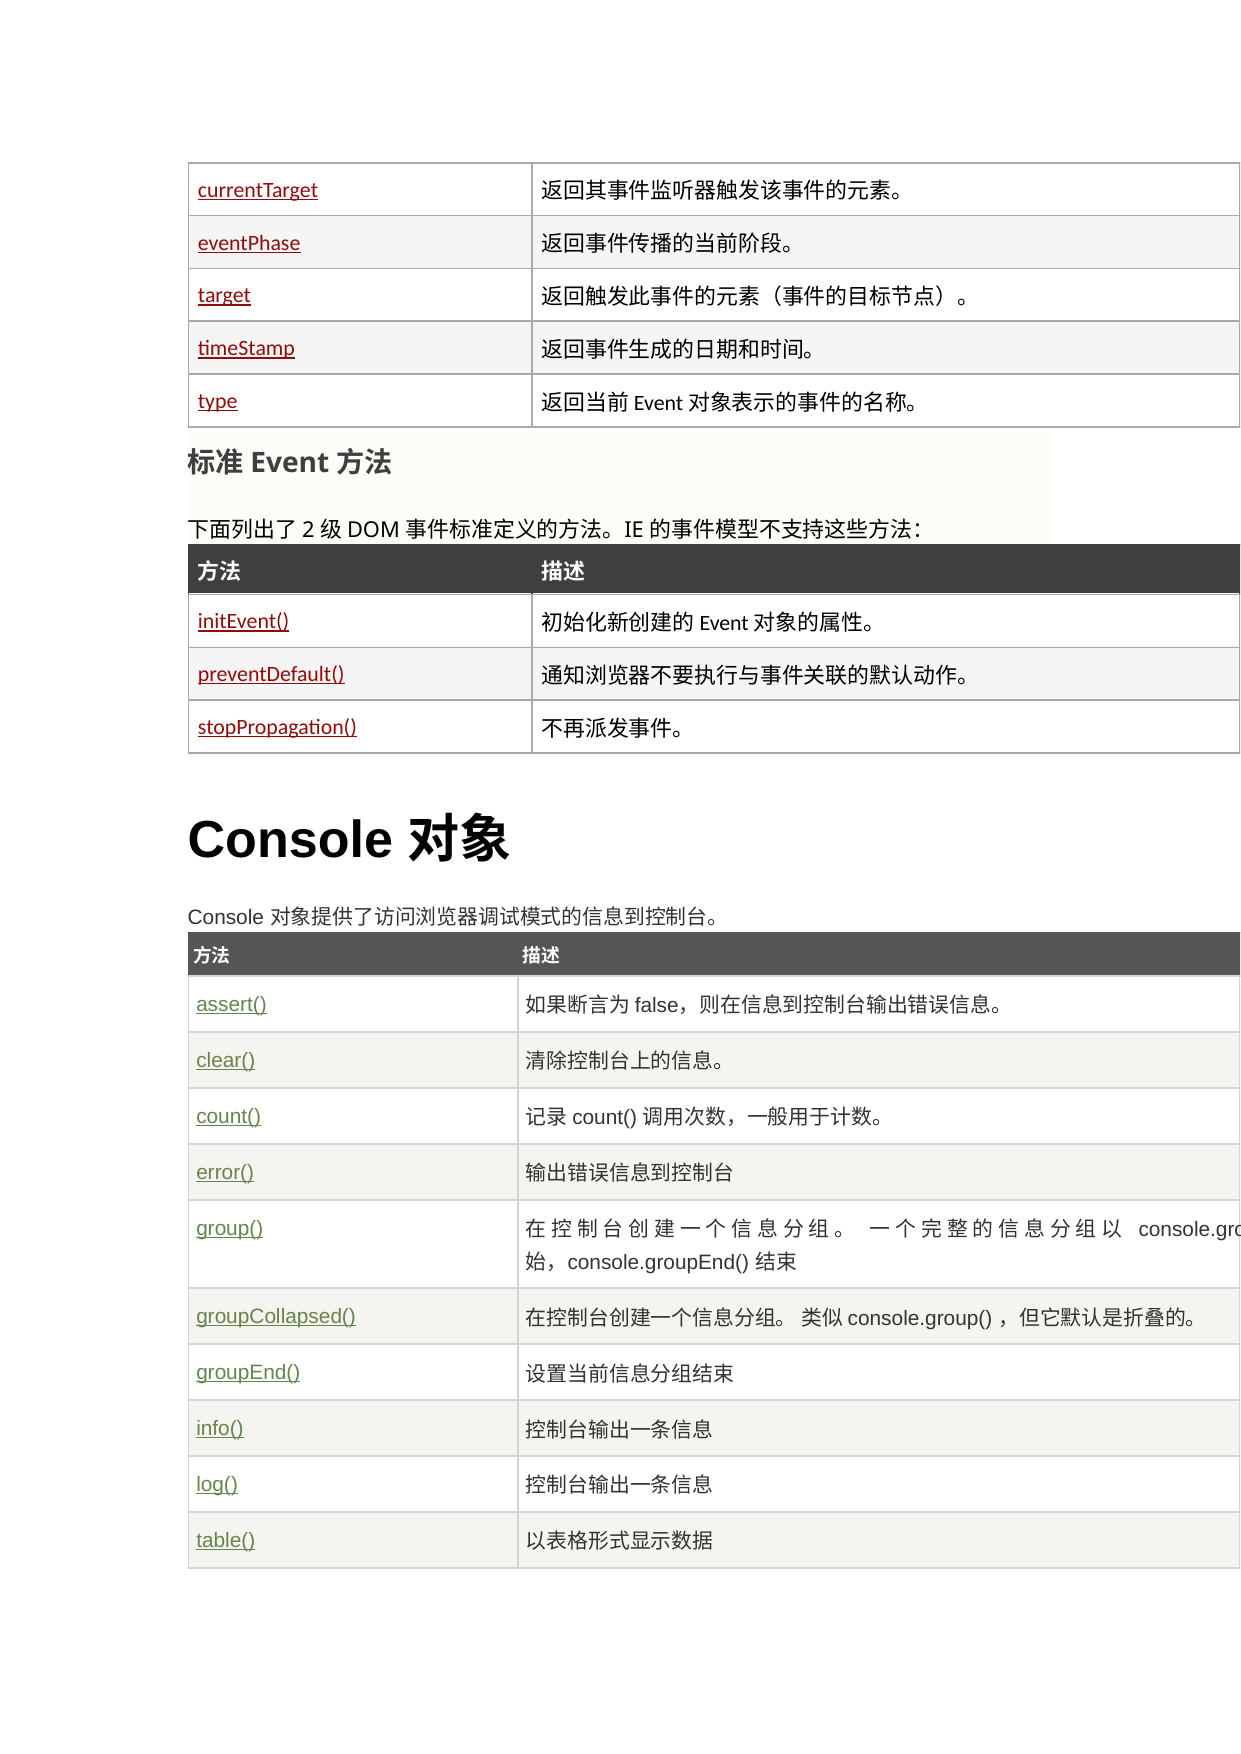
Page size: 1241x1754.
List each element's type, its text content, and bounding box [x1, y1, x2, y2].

table_cell currentTarget [189, 164, 531, 215]
text 下面列出了 2 级 DOM 事件标准定义的方法。IE 的事件模型不支持这些方法： [187, 511, 1053, 544]
table_cell log() [189, 1457, 517, 1511]
table_cell preventDefault() [189, 648, 531, 699]
table_cell 在控制台创建一个信息分组。 一个完整的信息分组以 console.group() 开始，console.groupEnd() 结束 [519, 1201, 1239, 1287]
table_header 方法 [189, 546, 531, 593]
table_cell 如果断言为 false，则在信息到控制台输出错误信息。 [519, 977, 1239, 1031]
table_cell 控制台输出一条信息 [519, 1401, 1239, 1455]
table_cell 返回事件传播的当前阶段。 [533, 216, 1239, 268]
table_cell groupCollapsed() [189, 1289, 517, 1343]
table_cell error() [189, 1145, 517, 1199]
subtitle Console 对象 [187, 786, 1053, 883]
table_cell type [189, 375, 531, 426]
table_cell 返回当前 Event 对象表示的事件的名称。 [533, 375, 1239, 426]
table_cell 在控制台创建一个信息分组。 类似 console.group() ，但它默认是折叠的。 [519, 1289, 1239, 1343]
table_header 描述 [533, 546, 1239, 593]
table_cell 输出错误信息到控制台 [519, 1145, 1239, 1199]
table_cell 返回触发此事件的元素（事件的目标节点）。 [533, 269, 1239, 320]
table_header 描述 [519, 933, 1239, 975]
table_cell clear() [189, 1033, 517, 1087]
table_cell table() [189, 1513, 517, 1567]
table_cell target [189, 269, 531, 320]
table_cell 不再派发事件。 [533, 701, 1239, 752]
table_cell 返回其事件监听器触发该事件的元素。 [533, 164, 1239, 215]
text Console 对象提供了访问浏览器调试模式的信息到控制台。 [187, 899, 1053, 932]
table_cell info() [189, 1401, 517, 1455]
subtitle 标准 Event 方法 [187, 428, 1053, 493]
table_cell 通知浏览器不要执行与事件关联的默认动作。 [533, 648, 1239, 699]
table_cell assert() [189, 977, 517, 1031]
table_cell initEvent() [189, 595, 531, 646]
table_cell stopPropagation() [189, 701, 531, 752]
table_cell 设置当前信息分组结束 [519, 1345, 1239, 1399]
table_cell 清除控制台上的信息。 [519, 1033, 1239, 1087]
table_cell groupEnd() [189, 1345, 517, 1399]
table_cell group() [189, 1201, 517, 1287]
table_cell 控制台输出一条信息 [519, 1457, 1239, 1511]
table_cell 初始化新创建的 Event 对象的属性。 [533, 595, 1239, 646]
table_header 方法 [189, 933, 517, 975]
table_cell 以表格形式显示数据 [519, 1513, 1239, 1567]
table_cell count() [189, 1089, 517, 1143]
table_cell 记录 count() 调用次数，一般用于计数。 [519, 1089, 1239, 1143]
table_cell timeStamp [189, 322, 531, 373]
table_cell eventPhase [189, 216, 531, 268]
table_cell 返回事件生成的日期和时间。 [533, 322, 1239, 373]
